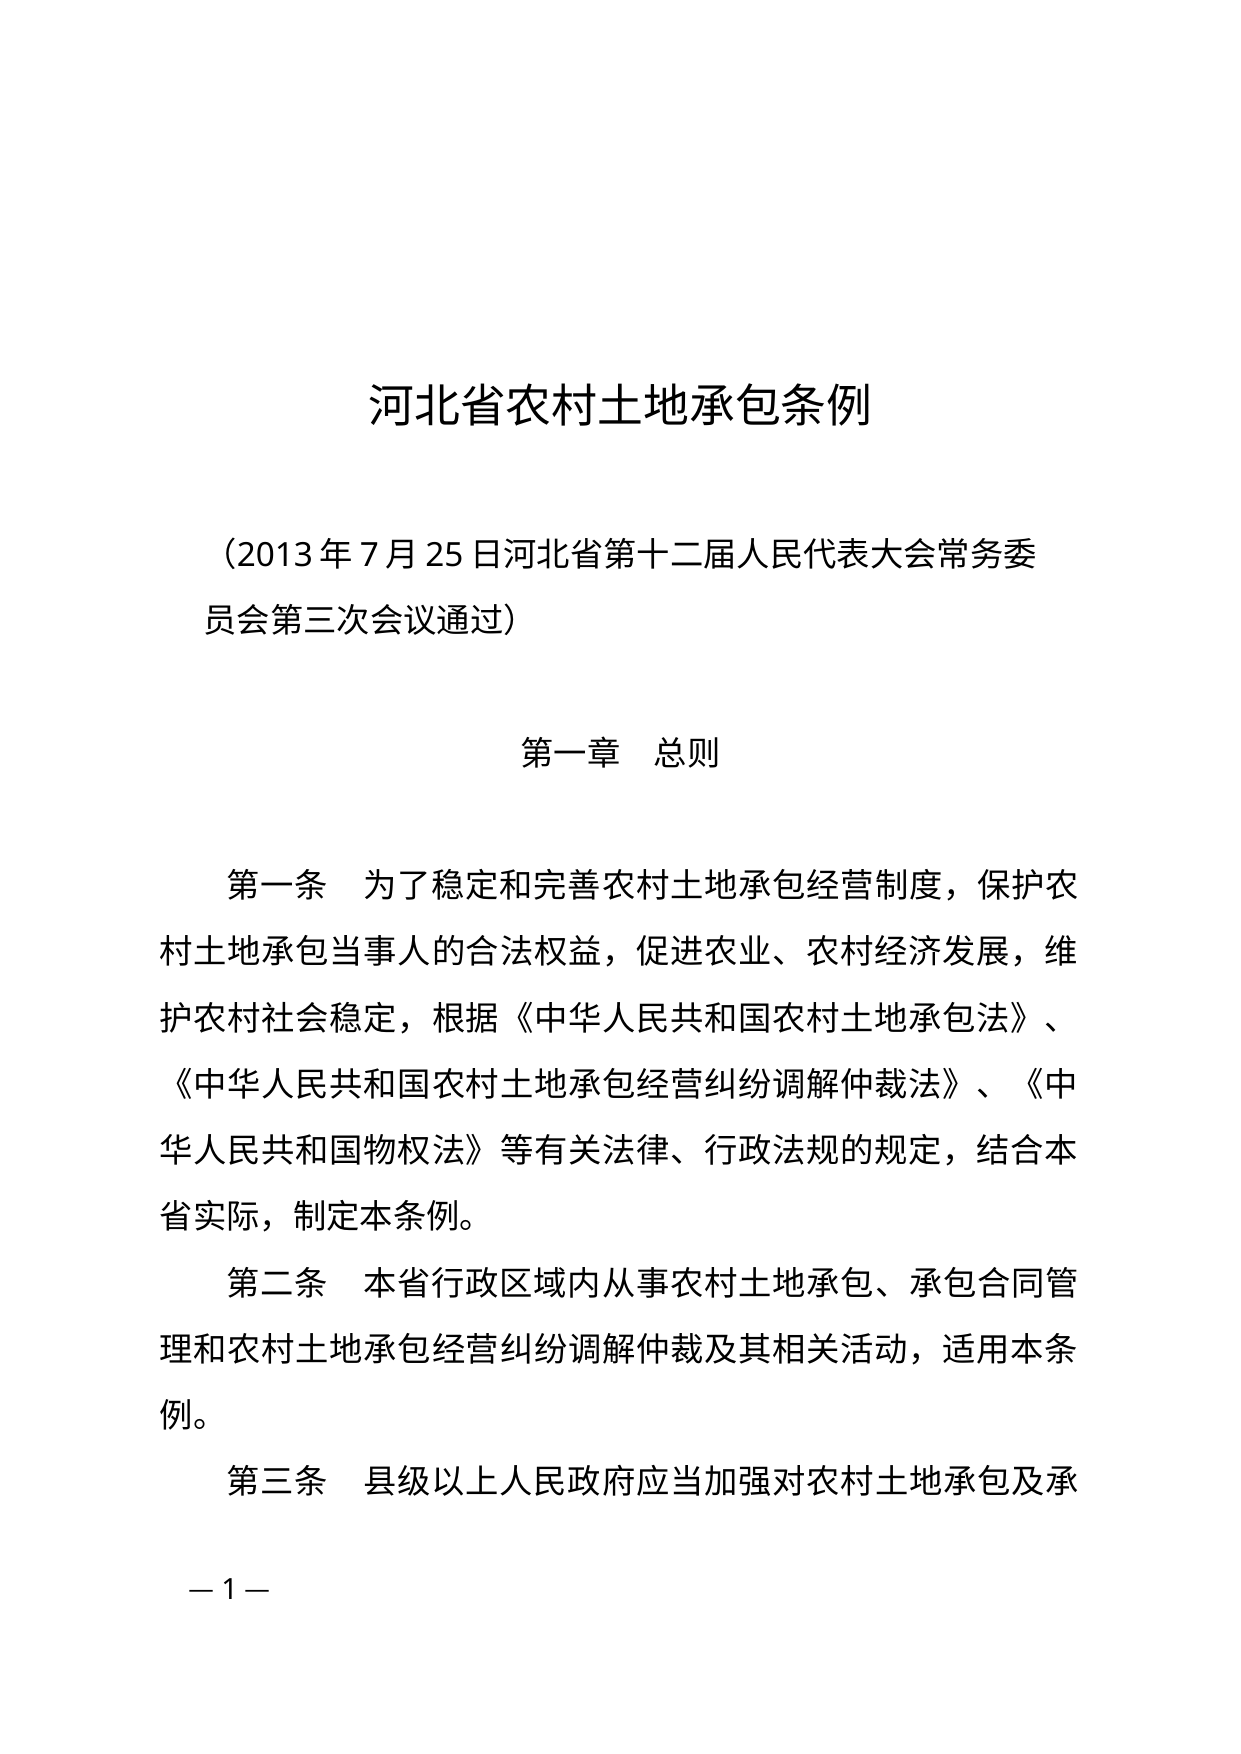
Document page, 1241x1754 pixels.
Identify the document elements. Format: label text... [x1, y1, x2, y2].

text 河北省农村土地承包条例 [159, 353, 1081, 452]
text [159, 1446, 1081, 1512]
text 第一章 总则 [159, 717, 1081, 783]
text （2013年7月25日河北省第十二届人民代表大会常务委员会第三次会议通过） [203, 518, 1037, 651]
text 第一条 为了稳定和完善农村土地承包经营制度，保护农村土地承包当事人的合法权益，促进农业、农村经济发展，维护农村社会稳定，根据《中华人民共和国农村土地承包法》、《中华人民共和国农村土地承包经营纠纷调解仲裁法》、《中华人民共和国物权法》等有关法律、行政法规的规定，结合本省实际，制定本条例。 [159, 850, 1081, 1247]
text 第二条 本省行政区域内从事农村土地承包、承包合同管理和农村土地承包经营纠纷调解仲裁及其相关活动，适用本条例。 [159, 1247, 1081, 1446]
